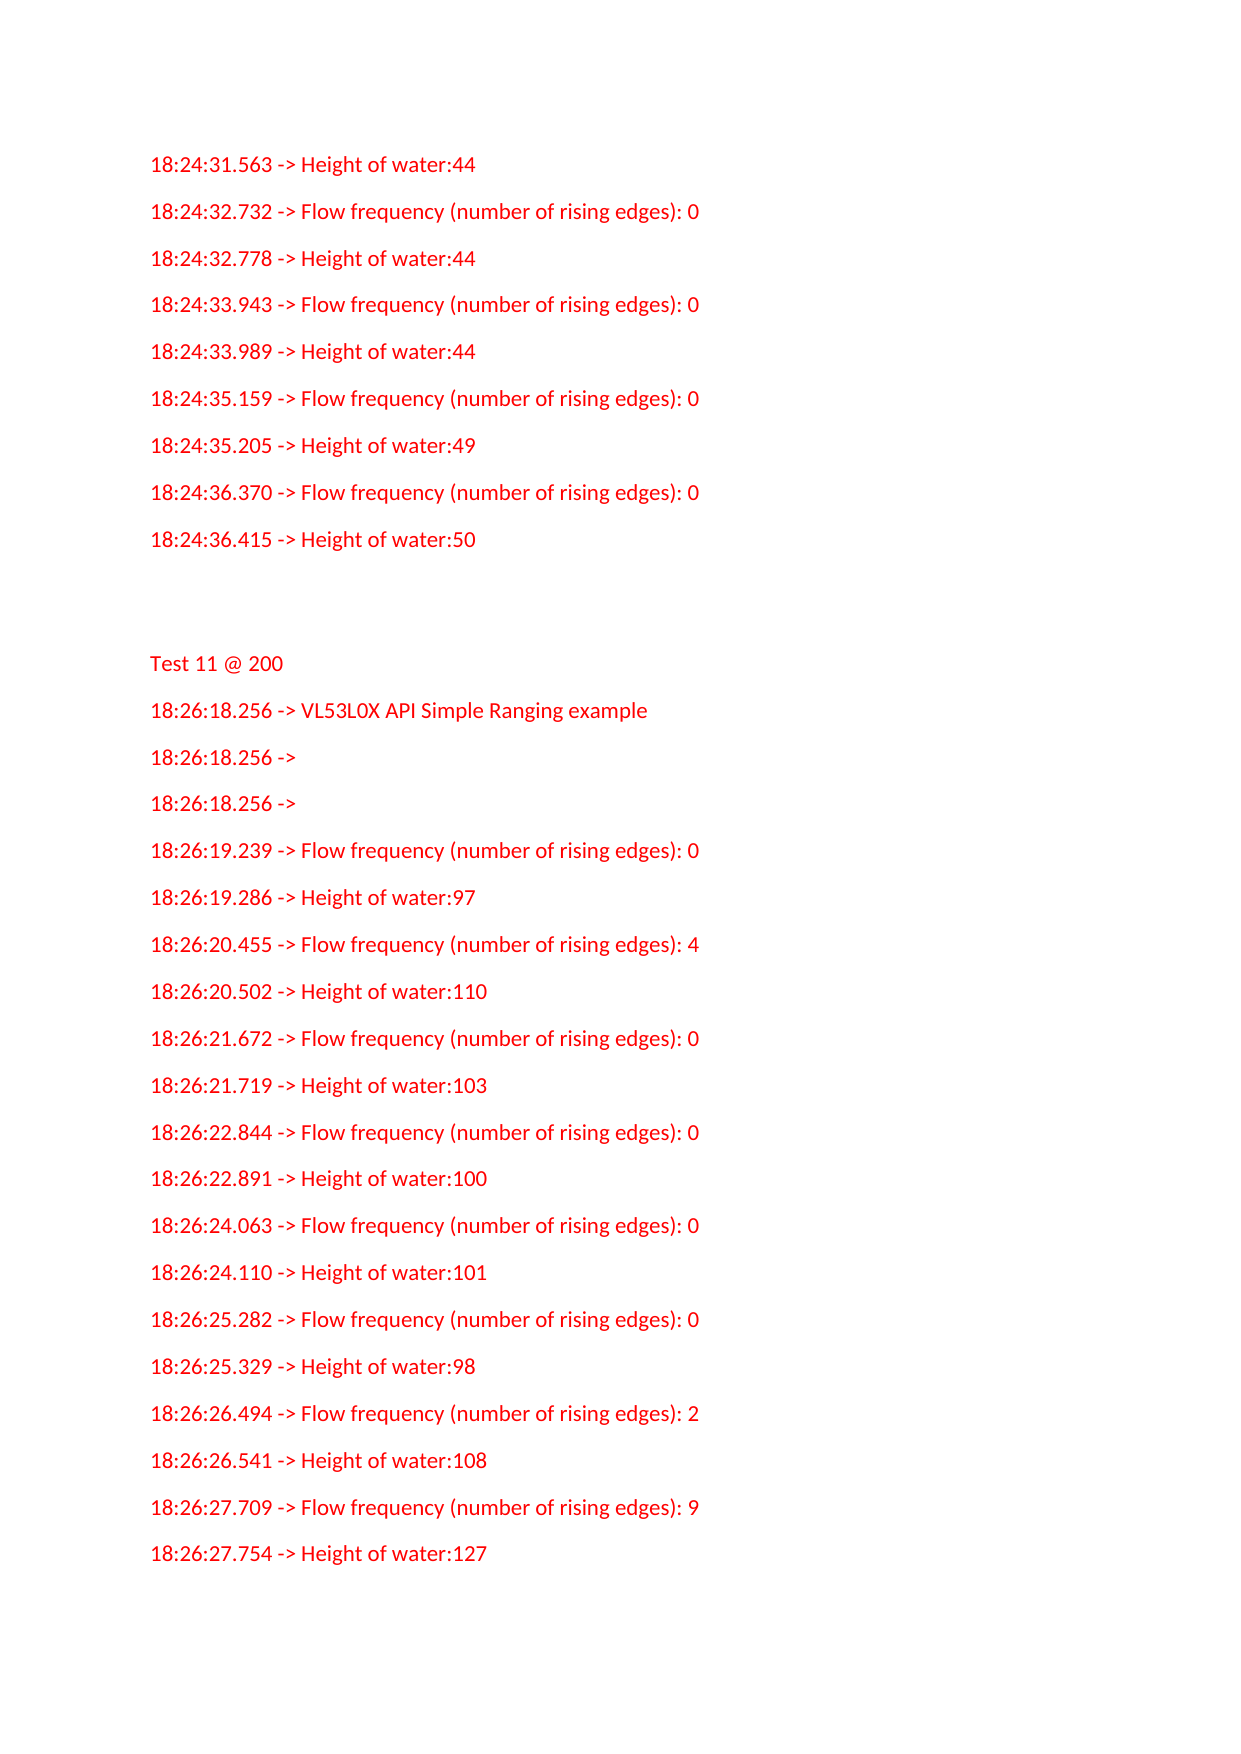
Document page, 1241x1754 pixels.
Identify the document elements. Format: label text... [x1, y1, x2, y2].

text 18:24:35.159 -> Flow frequency (number of rising edges): 0 [150, 384, 1090, 412]
text 18:26:25.282 -> Flow frequency (number of rising edges): 0 [150, 1305, 1090, 1333]
text 18:24:33.943 -> Flow frequency (number of rising edges): 0 [150, 291, 1090, 319]
text 18:24:36.370 -> Flow frequency (number of rising edges): 0 [150, 478, 1090, 506]
text 18:26:21.672 -> Flow frequency (number of rising edges): 0 [150, 1024, 1090, 1052]
text 18:26:19.239 -> Flow frequency (number of rising edges): 0 [150, 836, 1090, 864]
text 18:24:31.563 -> Height of water:44 [150, 150, 1090, 178]
text 18:26:22.891 -> Height of water:100 [150, 1164, 1090, 1193]
text 18:26:18.256 -> VL53L0X API Simple Ranging example [150, 696, 1090, 724]
text 18:26:21.719 -> Height of water:103 [150, 1071, 1090, 1099]
text 18:24:32.732 -> Flow frequency (number of rising edges): 0 [150, 197, 1090, 225]
text 18:26:24.063 -> Flow frequency (number of rising edges): 0 [150, 1211, 1090, 1239]
text 18:26:18.256 -> [150, 743, 1090, 771]
text 18:26:24.110 -> Height of water:101 [150, 1258, 1090, 1286]
text 18:24:36.415 -> Height of water:50 [150, 525, 1090, 583]
text 18:26:27.754 -> Height of water:127 [150, 1539, 1090, 1568]
text 18:26:26.494 -> Flow frequency (number of rising edges): 2 [150, 1399, 1090, 1427]
text 18:26:19.286 -> Height of water:97 [150, 883, 1090, 911]
text 18:26:26.541 -> Height of water:108 [150, 1446, 1090, 1474]
text 18:26:27.709 -> Flow frequency (number of rising edges): 9 [150, 1493, 1090, 1521]
text 18:26:20.502 -> Height of water:110 [150, 977, 1090, 1005]
text Test 11 @ 200 [150, 649, 1090, 677]
text 18:26:25.329 -> Height of water:98 [150, 1352, 1090, 1380]
text 18:26:20.455 -> Flow frequency (number of rising edges): 4 [150, 930, 1090, 958]
text 18:24:33.989 -> Height of water:44 [150, 337, 1090, 366]
text 18:26:18.256 -> [150, 789, 1090, 818]
text 18:24:32.778 -> Height of water:44 [150, 244, 1090, 272]
text 18:24:35.205 -> Height of water:49 [150, 431, 1090, 459]
text 18:26:22.844 -> Flow frequency (number of rising edges): 0 [150, 1118, 1090, 1146]
